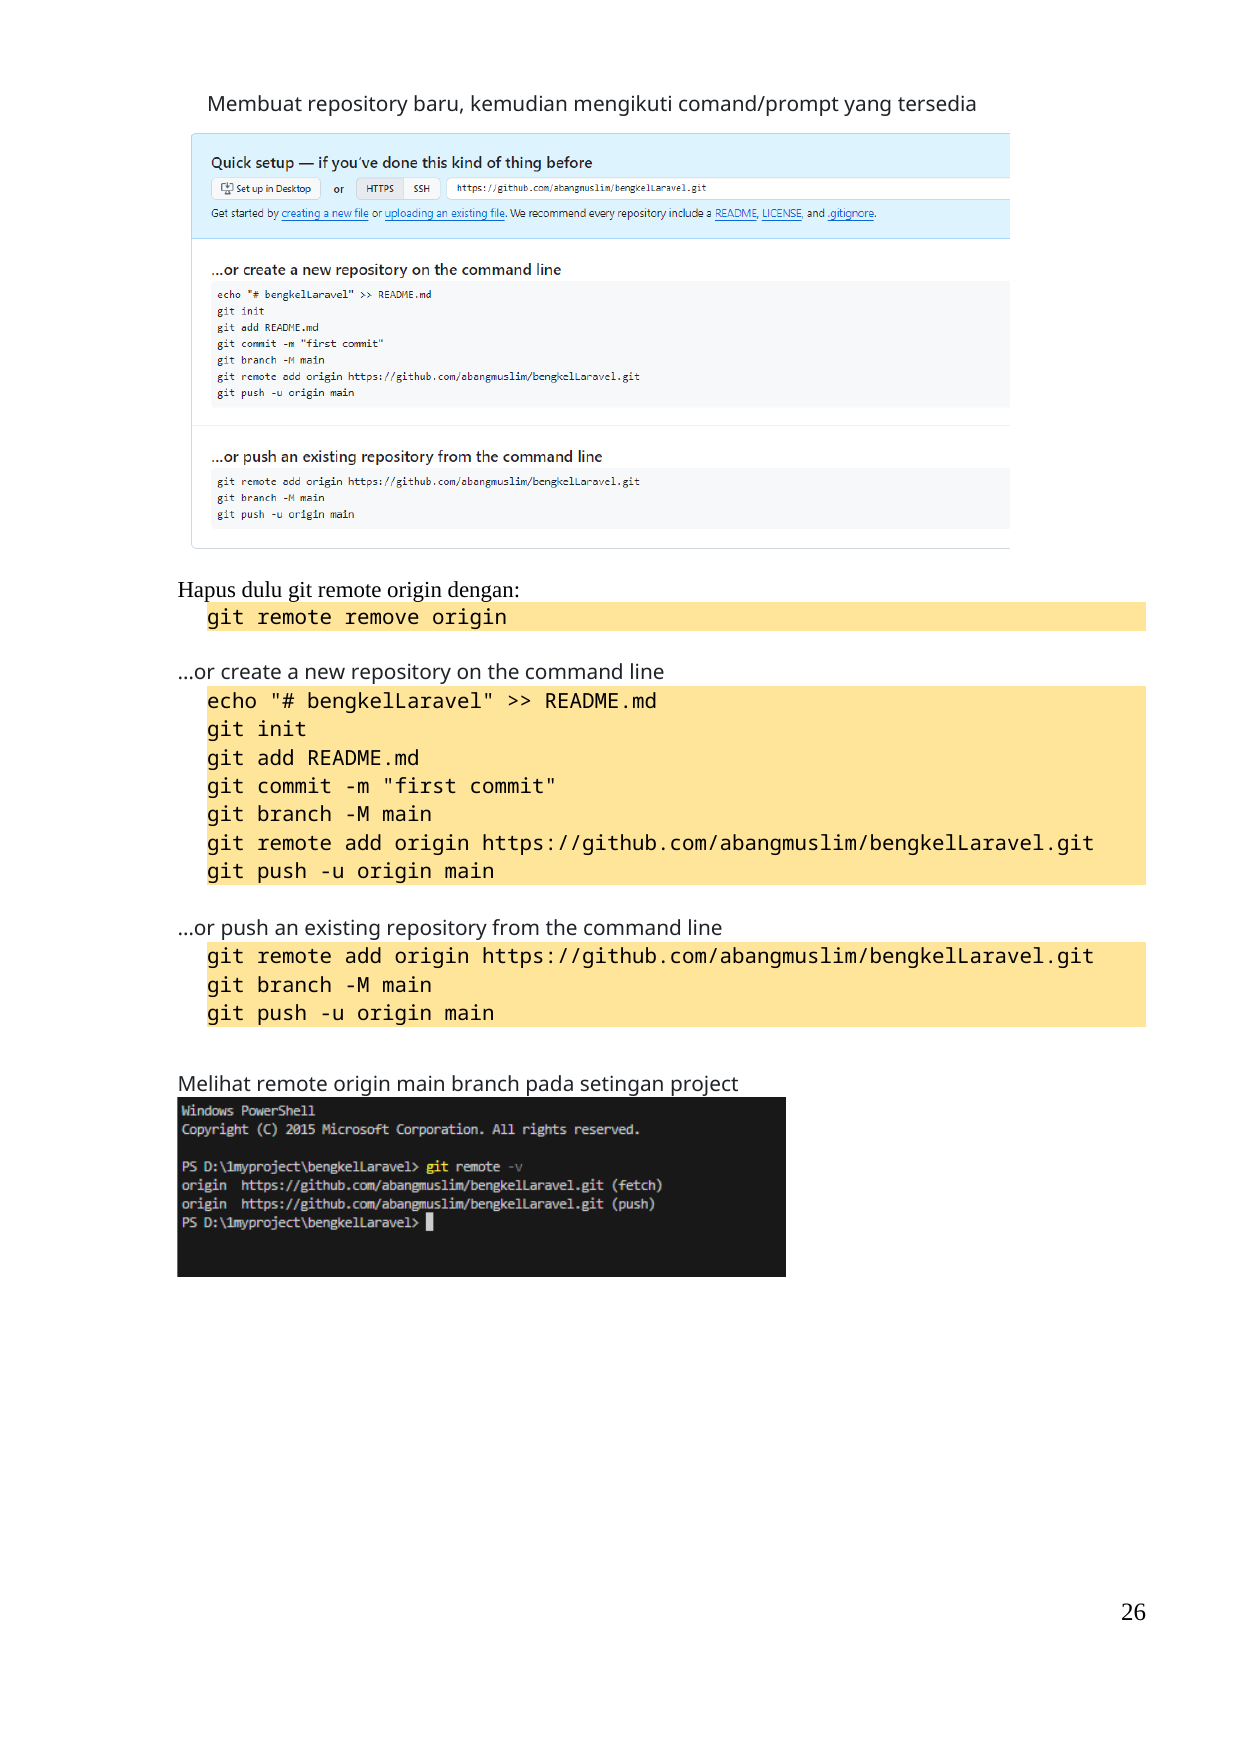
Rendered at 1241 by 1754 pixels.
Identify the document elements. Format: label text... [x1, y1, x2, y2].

subtitle …or create a new repository on the command line [177, 657, 1146, 686]
subtitle Membuat repository baru, kemudian mengikuti comand/prompt yang tersedia [207, 89, 1146, 117]
text git push -u origin main [207, 998, 1146, 1027]
text git remote add origin https://github.com/abangmuslim/bengkelLaravel.git [207, 828, 1146, 856]
text git remote add origin https://github.com/abangmuslim/bengkelLaravel.git [207, 942, 1146, 970]
text git commit -m "first commit" [207, 771, 1146, 799]
text git branch -M main [207, 799, 1146, 828]
text git init [207, 714, 1146, 743]
picture [177, 117, 1010, 550]
text git branch -M main [207, 970, 1146, 998]
text Hapus dulu git remote origin dengan: [177, 576, 1146, 602]
text git push -u origin main [207, 856, 1146, 885]
subtitle Melihat remote origin main branch pada setingan project [177, 1069, 1146, 1098]
subtitle …or push an existing repository from the command line [177, 913, 1146, 942]
text git add README.md [207, 743, 1146, 771]
text git remote remove origin [207, 602, 1146, 631]
text echo "# bengkelLaravel" >> README.md [207, 686, 1146, 714]
picture [177, 1097, 786, 1277]
